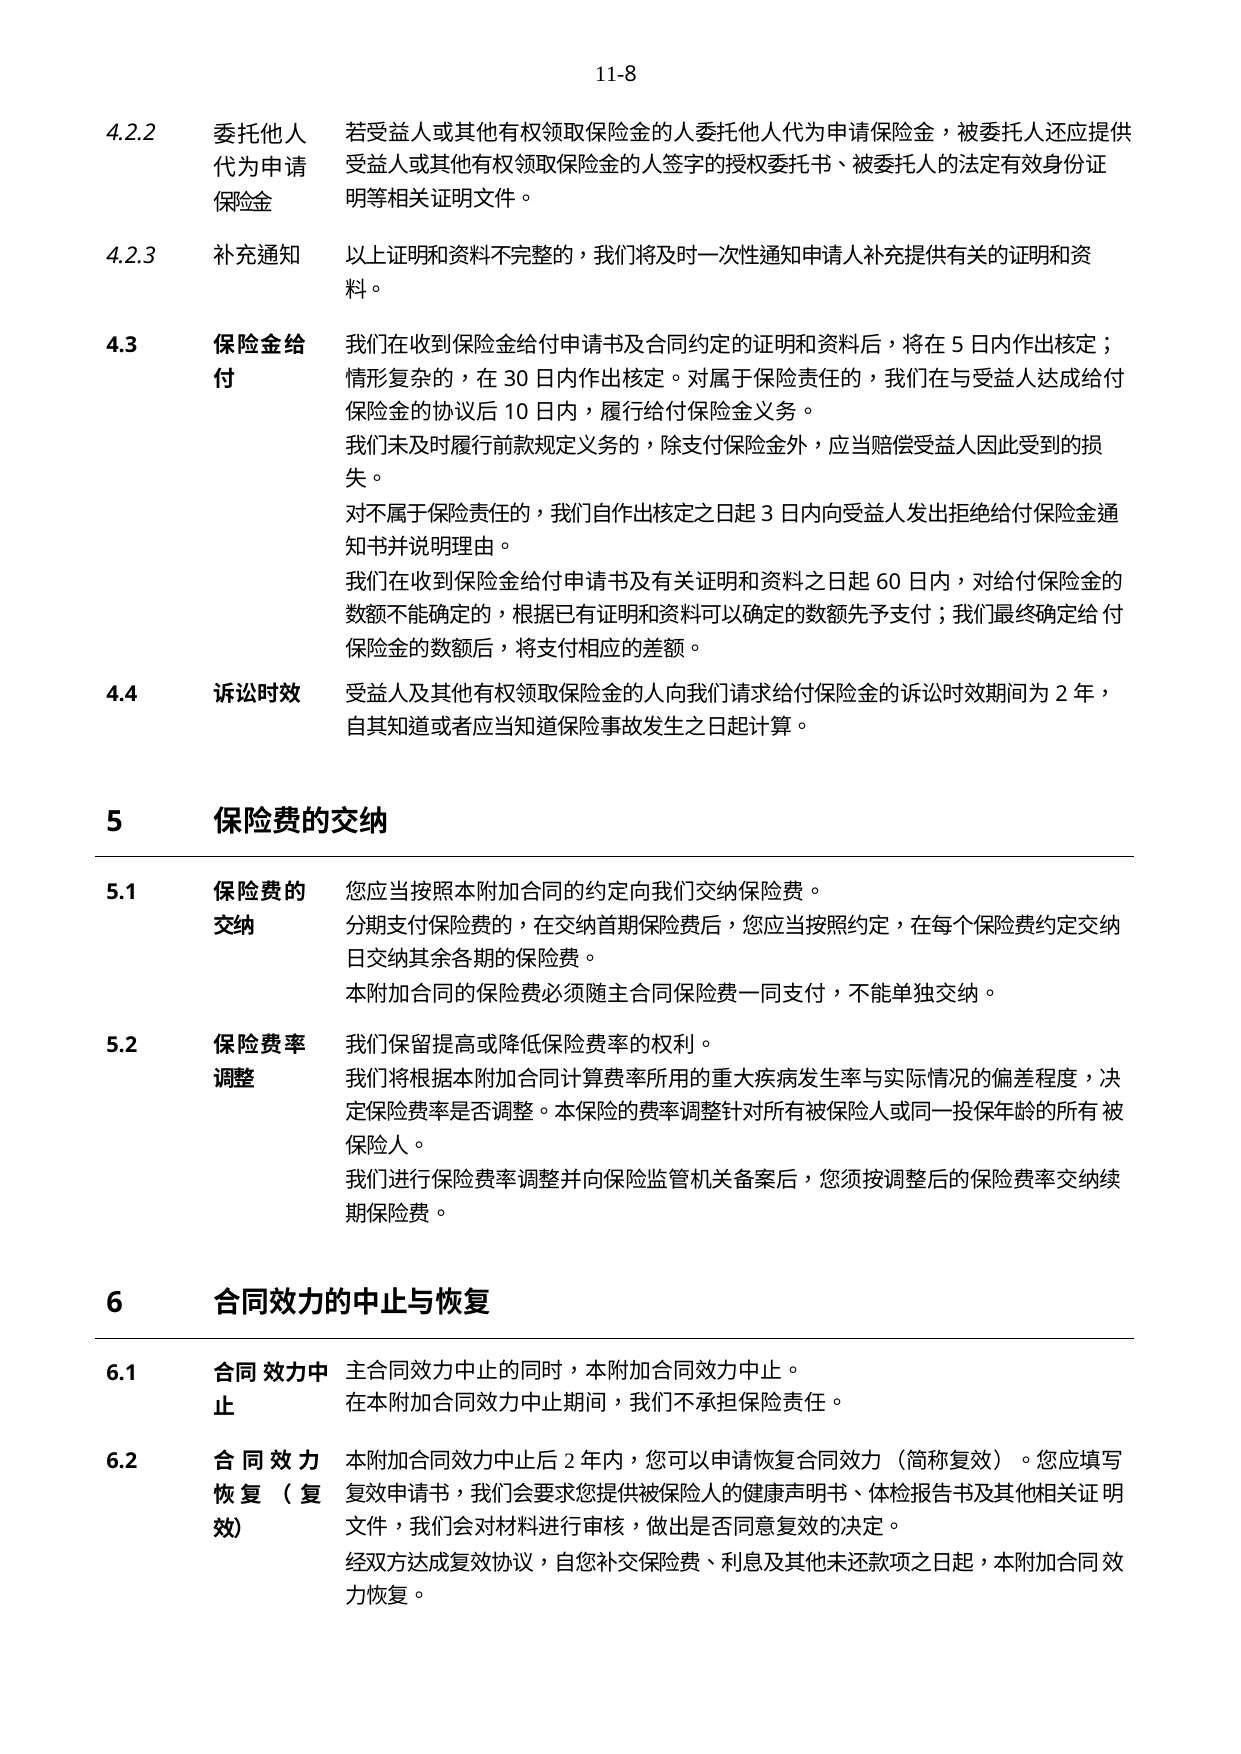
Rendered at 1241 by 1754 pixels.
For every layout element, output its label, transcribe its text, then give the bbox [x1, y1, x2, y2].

table_cell 4.3 [95, 319, 187, 667]
table_cell 受益人及其他有权领取保险金的人向我们请求给付保险金的诉讼时效期间为 2 年， 自其知道或者应当知道保险事故发生之日起计算。 [337, 667, 1134, 774]
table_cell 本附加合同效力中止后 2 年内，您可以申请恢复合同效力（简称复效）。您应填写复效申请书，我们会要求您提供被保险人的健康声明书、体检报告书及其他相关证明文件，我们会对材料进行审核，做出是否同意复效的决定。 经双方达成复效协议，自您补交保险费、利息及其他未还款项之日起，本附加合同效力恢复。 [337, 1435, 1134, 1610]
table_cell 5.2 [95, 1019, 187, 1255]
table_cell 4.4 [95, 667, 187, 774]
table_cell 保险费的交纳 [188, 774, 1134, 856]
table_cell 保 险 费 的交纳 [188, 857, 337, 1018]
table_cell 保 险 费 率调整 [188, 1019, 337, 1255]
table_header 若受益人或其他有权领取保险金的人委托他人代为申请保险金，被委托人还应提供 受益人或其他有权领取保险金的人签字的授权委托书、被委托人的法定有效身份证明等相关证明文件。 [337, 122, 1134, 230]
table_cell 6 [95, 1255, 187, 1337]
table_header 4.2.2 [95, 122, 187, 230]
table_cell 合同效力的中止与恢复 [188, 1255, 1134, 1337]
table_cell 4.2.3 [95, 230, 187, 318]
table_cell 我们保留提高或降低保险费率的权利。 我们将根据本附加合同计算费率所用的重大疾病发生率与实际情况的偏差程度，决定保险费率是否调整。本保险的费率调整针对所有被保险人或同一投保年龄的所有被保险人。 我们进行保险费率调整并向保险监管机关备案后，您须按调整后的保险费率交纳续期保险费。 [337, 1019, 1134, 1255]
table_cell 合 同 效 力恢 复 （ 复效） [188, 1435, 337, 1610]
table_cell 6.1 [95, 1339, 187, 1434]
table_cell 5 [95, 774, 187, 856]
table_header 委 托 他 人 代 为 申 请保险金 [188, 122, 337, 230]
table_cell 6.2 [95, 1435, 187, 1610]
table_cell 补充通知 [188, 230, 337, 318]
table_cell 诉讼时效 [188, 667, 337, 774]
table_cell 5.1 [95, 857, 187, 1018]
table_cell 保 险 金 给付 [188, 319, 337, 667]
table_cell 主合同效力中止的同时，本附加合同效力中止。 在本附加合同效力中止期间，我们不承担保险责任。 [337, 1339, 1134, 1434]
table_cell 您应当按照本附加合同的约定向我们交纳保险费。 分期支付保险费的，在交纳首期保险费后，您应当按照约定，在每个保险费约定交纳日交纳其余各期的保险费。 本附加合同的保险费必须随主合同保险费一同支付，不能单独交纳。 [337, 857, 1134, 1018]
table_cell 以上证明和资料不完整的，我们将及时一次性通知申请人补充提供有关的证明和资料。 [337, 230, 1134, 318]
table_cell 合同 效力中止 [188, 1339, 337, 1434]
table_cell 我们在收到保险金给付申请书及合同约定的证明和资料后，将在 5 日内作出核定； 情形复杂的，在 30 日内作出核定。对属于保险责任的，我们在与受益人达成给付 保险金的协议后 10 日内，履行给付保险金义务。 我们未及时履行前款规定义务的，除支付保险金外，应当赔偿受益人因此受到的损失。 对不属于保险责任的，我们自作出核定之日起 3 日内向受益人发出拒绝给付保险金通知书并说明理由。 我们在收到保险金给付申请书及有关证明和资料之日起 60 日内，对给付保险金的数额不能确定的，根据已有证明和资料可以确定的数额先予支付；我们最终确定给付保险金的数额后，将支付相应的差额。 [337, 319, 1134, 667]
